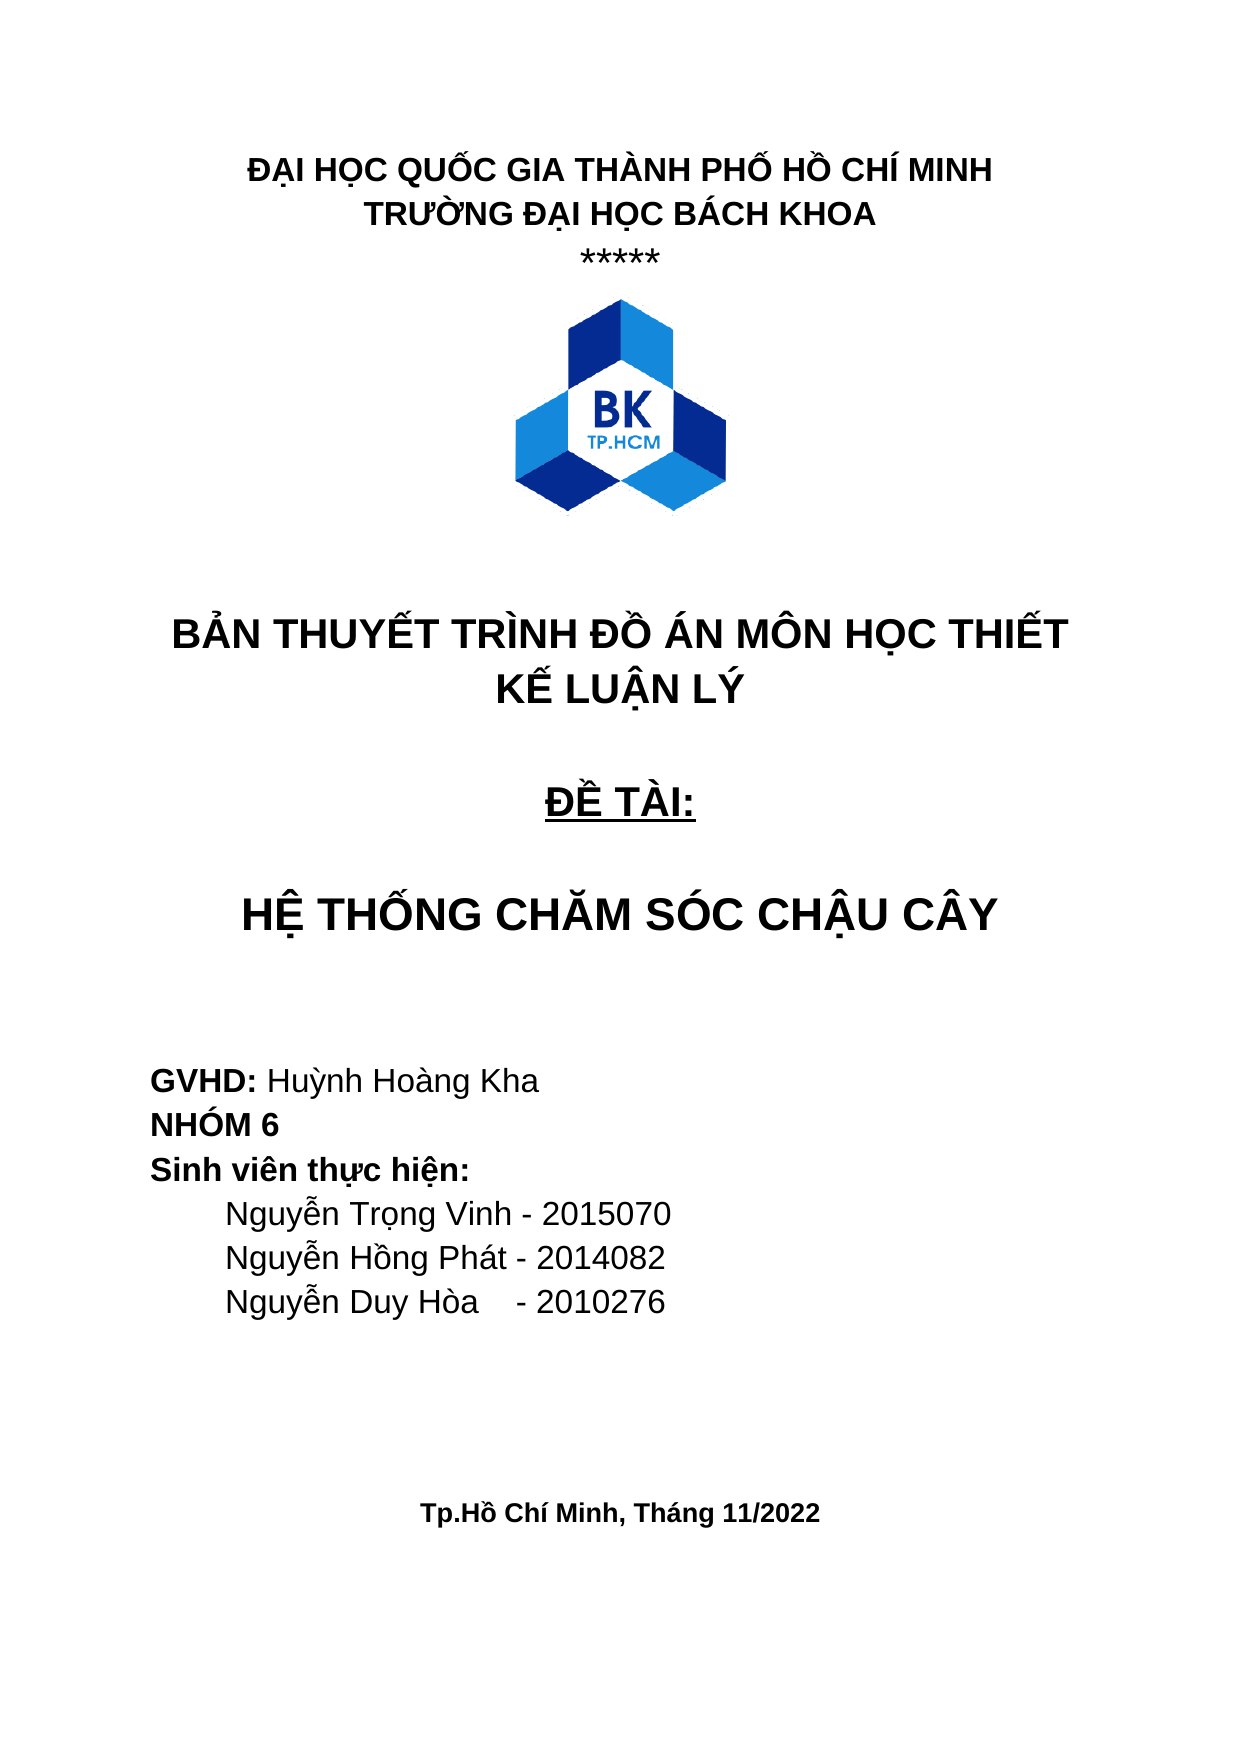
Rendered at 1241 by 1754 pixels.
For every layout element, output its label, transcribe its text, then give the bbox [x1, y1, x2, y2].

text TRƯỜNG ĐẠI HỌC BÁCH KHOA [150, 194, 1090, 233]
text ***** [150, 238, 1090, 286]
text Tp.Hồ Chí Minh, Tháng 11/2022 [150, 1497, 1090, 1529]
text Nguyễn Duy Hòa - 2010276 [150, 1282, 1090, 1321]
picture [511, 293, 730, 516]
text ĐẠI HỌC QUỐC GIA THÀNH PHỐ HỒ CHÍ MINH [150, 150, 1090, 188]
text BẢN THUYẾT TRÌNH ĐỒ ÁN MÔN HỌC THIẾT KẾ LUẬN LÝ [150, 564, 1090, 713]
text ĐỀ TÀI: [150, 778, 1090, 826]
text GVHD: Huỳnh Hoàng Kha [150, 1061, 1090, 1100]
text NHÓM 6 [150, 1106, 1090, 1144]
text Sinh viên thực hiện: [150, 1150, 1090, 1188]
text Nguyễn Trọng Vinh - 2015070 [150, 1194, 1090, 1232]
text HỆ THỐNG CHĂM SÓC CHẬU CÂY [150, 888, 1090, 941]
text Nguyễn Hồng Phát - 2014082 [150, 1238, 1090, 1276]
